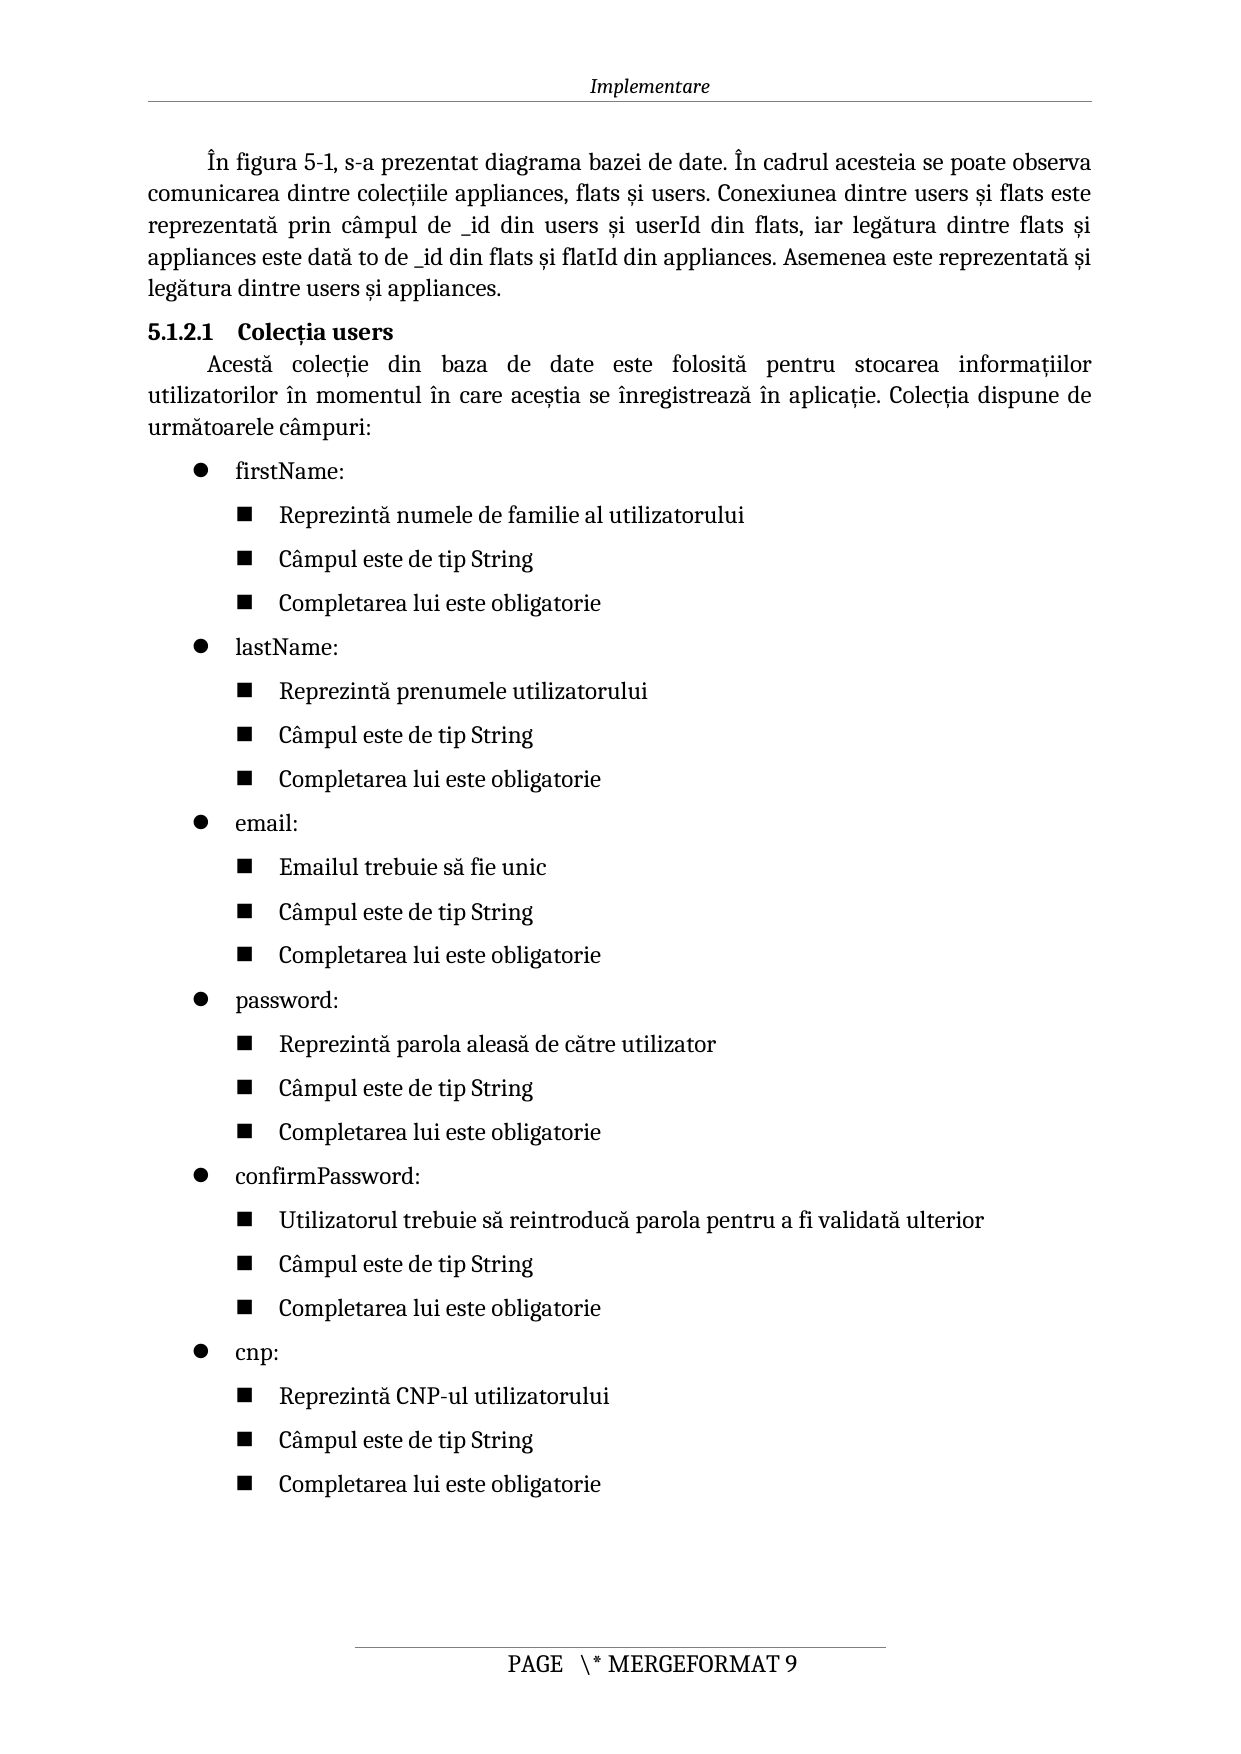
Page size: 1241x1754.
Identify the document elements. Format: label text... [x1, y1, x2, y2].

list Câmpul este de tip String [235, 1074, 1092, 1102]
list confirmPassword: [191, 1162, 1092, 1191]
text Acestă colecție din baza de date este folosită pentru stocarea informațiilor utilizatorilor în momentul în care aceștia se înregistrează în aplicație. Colecția dispune de următoarele câmpuri: [148, 349, 1092, 441]
list Completarea lui este obligatorie [235, 589, 1092, 618]
list Completarea lui este obligatorie [235, 765, 1092, 794]
list Câmpul este de tip String [235, 897, 1092, 926]
list Completarea lui este obligatorie [235, 1118, 1092, 1146]
list Reprezintă CNP-ul utilizatorului [235, 1382, 1092, 1411]
list cnp: [191, 1338, 1092, 1367]
list password: [191, 986, 1092, 1014]
subtitle Colecția users [148, 318, 1092, 347]
list Reprezintă parola aleasă de către utilizator [235, 1029, 1092, 1058]
list Completarea lui este obligatorie [235, 941, 1092, 970]
list lastName: [191, 633, 1092, 662]
list Câmpul este de tip String [235, 721, 1092, 750]
list Reprezintă numele de familie al utilizatorului [235, 501, 1092, 529]
text În figura 5-1, s-a prezentat diagrama bazei de date. În cadrul acesteia se poate observa comunicarea dintre colecțiile appliances, flats și users. Conexiunea dintre users și flats este reprezentată prin câmpul de _id din users și userId din flats, iar legătura dintre flats și appliances este dată to de _id din flats și flatId din appliances. Asemenea este reprezentată și legătura dintre users și appliances. [148, 148, 1092, 303]
list firstName: [191, 457, 1092, 486]
list Emailul trebuie să fie unic [235, 853, 1092, 882]
list Completarea lui este obligatorie [235, 1470, 1092, 1499]
list Reprezintă prenumele utilizatorului [235, 677, 1092, 706]
list Câmpul este de tip String [235, 1250, 1092, 1279]
list Completarea lui este obligatorie [235, 1294, 1092, 1323]
list Utilizatorul trebuie să reintroducă parola pentru a fi validată ulterior [235, 1206, 1092, 1234]
list Câmpul este de tip String [235, 545, 1092, 574]
list email: [191, 809, 1092, 838]
list Câmpul este de tip String [235, 1426, 1092, 1455]
